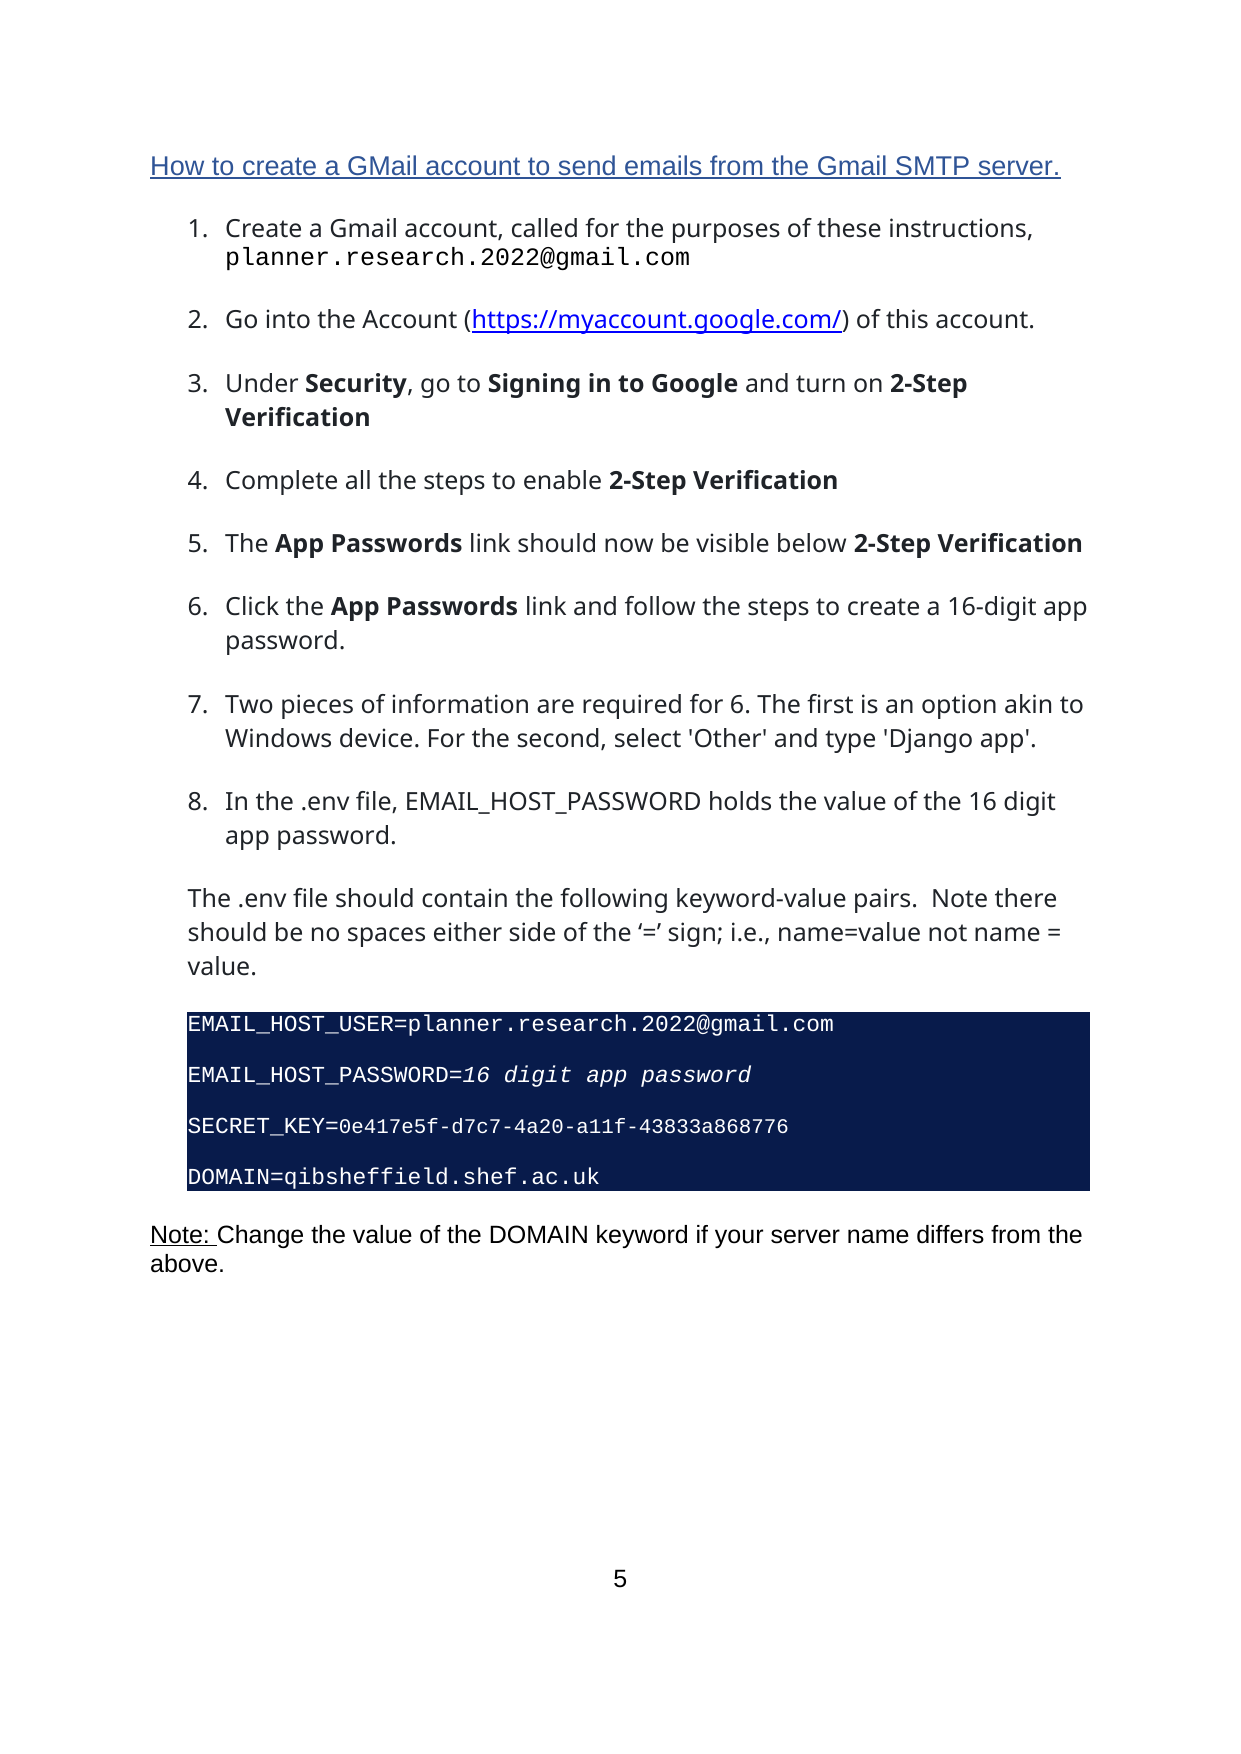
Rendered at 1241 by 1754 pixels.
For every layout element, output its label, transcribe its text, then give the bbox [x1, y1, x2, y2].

text DOMAIN=qibsheffield.shef.ac.uk [187, 1165, 1090, 1191]
text EMAIL_HOST_PASSWORD=16 digit app password [187, 1063, 1090, 1089]
list The App Passwords link should now be visible below 2-Step Verification [187, 526, 1090, 560]
text The .env file should contain the following keyword-value pairs. Note there should be no spaces either side of the ‘=’ sign; i.e., name=value not name = value. [187, 881, 1090, 983]
list Two pieces of information are required for 6. The first is an option akin to Windows device. For the second, select 'Other' and type 'Django app'. [187, 686, 1090, 754]
text Note: Change the value of the DOMAIN keyword if your server name differs from the above. [150, 1220, 1090, 1278]
list Go into the Account (https://myaccount.google.com/) of this account. [187, 302, 1090, 336]
list Under Security, go to Signing in to Google and turn on 2-Step Verification [187, 365, 1090, 433]
text EMAIL_HOST_USER=planner.research.2022@gmail.com [187, 1012, 1090, 1038]
list Create a Gmail account, called for the purposes of these instructions, planner.research.2022@gmail.com [187, 210, 1090, 273]
list Complete all the steps to enable 2-Step Verification [187, 462, 1090, 497]
text SECRET_KEY=0e417e5f-d7c7-4a20-a11f-43833a868776 [187, 1114, 1090, 1140]
list Click the App Passwords link and follow the steps to create a 16-digit app password. [187, 589, 1090, 657]
subtitle How to create a GMail account to send emails from the Gmail SMTP server. [150, 150, 1090, 181]
list In the .env file, EMAIL_HOST_PASSWORD holds the value of the 16 digit app password. [187, 783, 1090, 852]
